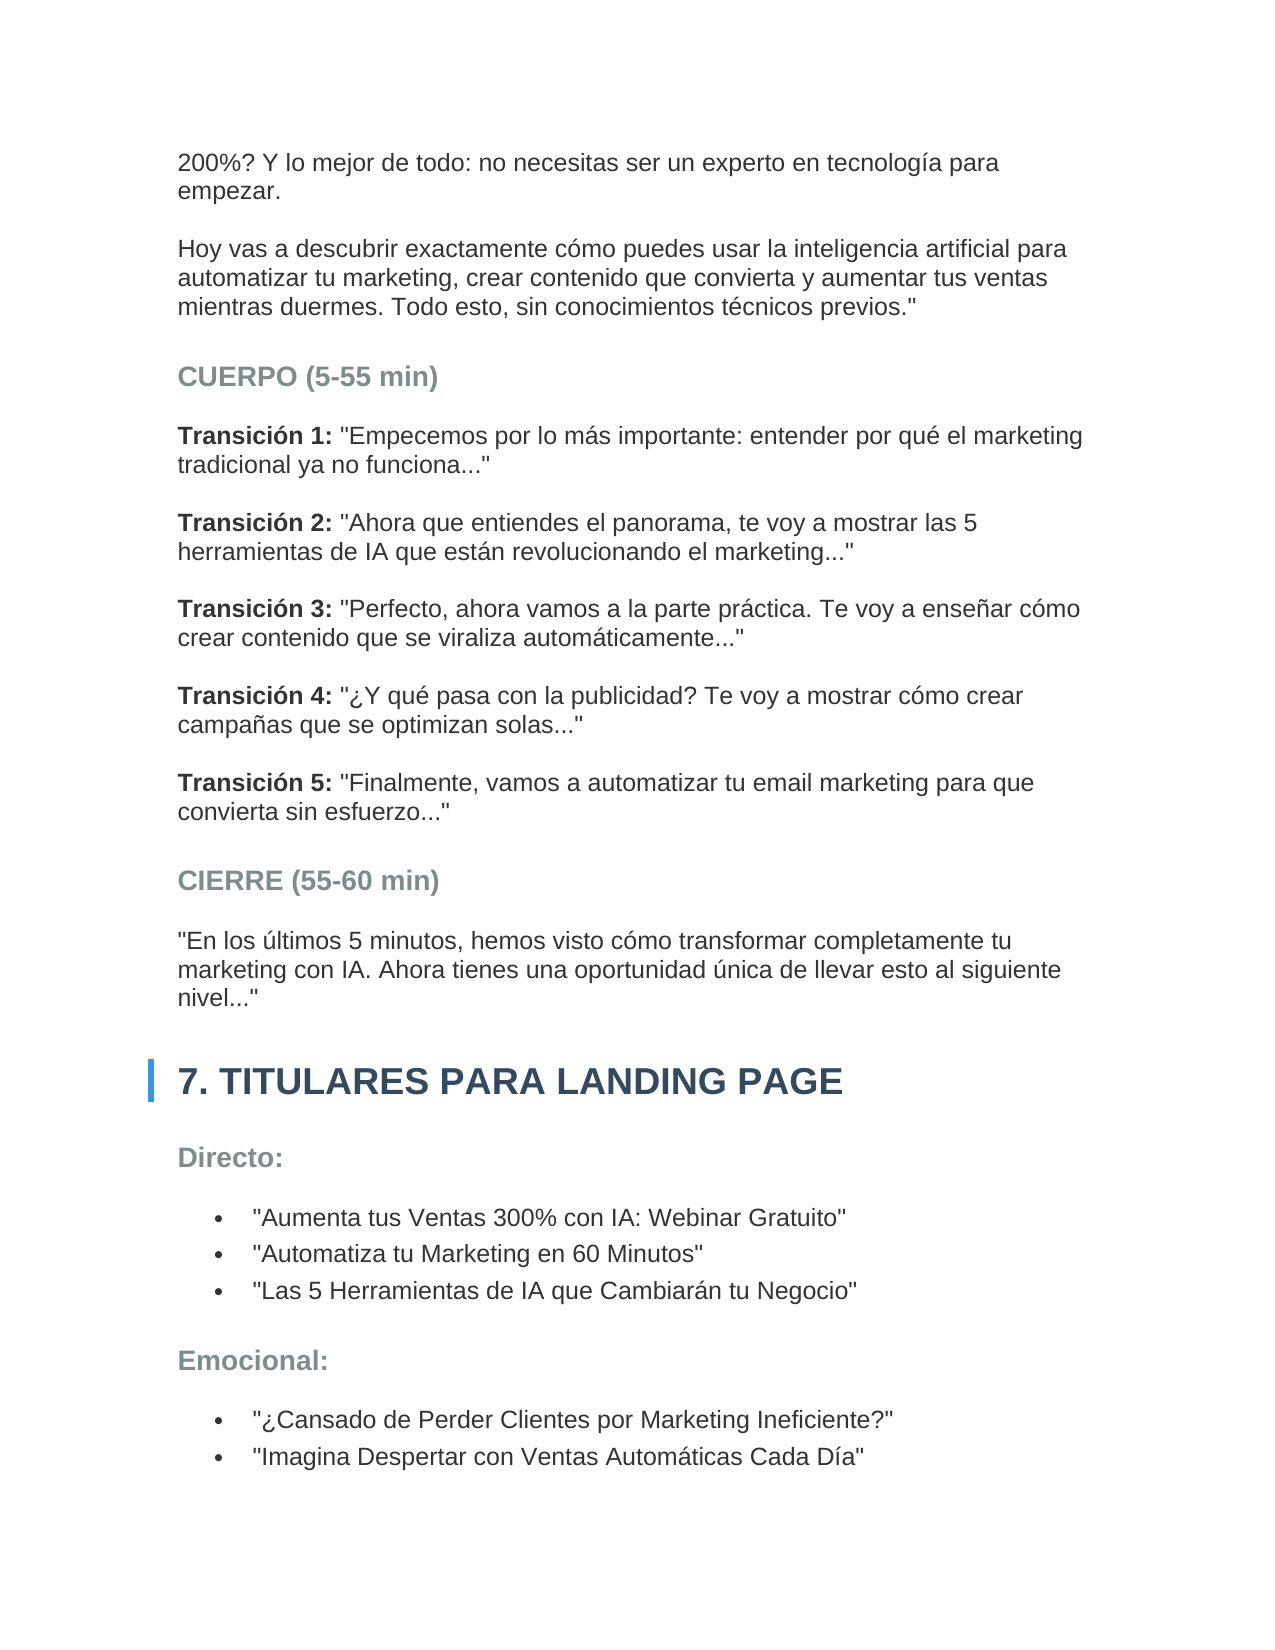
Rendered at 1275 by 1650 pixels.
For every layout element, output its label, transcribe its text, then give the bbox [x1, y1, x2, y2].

text Hoy vas a descubrir exactamente cómo puedes usar la inteligencia artificial para automatizar tu marketing, crear contenido que convierta y aumentar tus ventas mientras duermes. Todo esto, sin conocimientos técnicos previos." [177, 234, 1098, 321]
subtitle Directo: [177, 1141, 1098, 1174]
subtitle CIERRE (55-60 min) [177, 864, 1098, 897]
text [177, 148, 1098, 205]
list "Las 5 Herramientas de IA que Cambiarán tu Negocio" [215, 1276, 1098, 1305]
list "Automatiza tu Marketing en 60 Minutos" [215, 1239, 1098, 1268]
text Transición 5: "Finalmente, vamos a automatizar tu email marketing para que convierta sin esfuerzo..." [177, 768, 1098, 825]
text Transición 2: "Ahora que entiendes el panorama, te voy a mostrar las 5 herramientas de IA que están revolucionando el marketing..." [177, 508, 1098, 565]
subtitle 7. TITULARES PARA LANDING PAGE [154, 1059, 1098, 1102]
list "¿Cansado de Perder Clientes por Marketing Ineficiente?" [215, 1405, 1098, 1434]
text Transición 3: "Perfecto, ahora vamos a la parte práctica. Te voy a enseñar cómo crear contenido que se viraliza automáticamente..." [177, 594, 1098, 652]
subtitle CUERPO (5-55 min) [177, 359, 1098, 392]
text Transición 1: "Empecemos por lo más importante: entender por qué el marketing tradicional ya no funciona..." [177, 421, 1098, 479]
subtitle Emocional: [177, 1344, 1098, 1376]
text "En los últimos 5 minutos, hemos visto cómo transformar completamente tu marketing con IA. Ahora tienes una oportunidad única de llevar esto al siguiente nivel..." [177, 926, 1098, 1012]
list "Imagina Despertar con Ventas Automáticas Cada Día" [215, 1442, 1098, 1471]
list "Aumenta tus Ventas 300% con IA: Webinar Gratuito" [215, 1203, 1098, 1232]
text Transición 4: "¿Y qué pasa con la publicidad? Te voy a mostrar cómo crear campañas que se optimizan solas..." [177, 681, 1098, 739]
